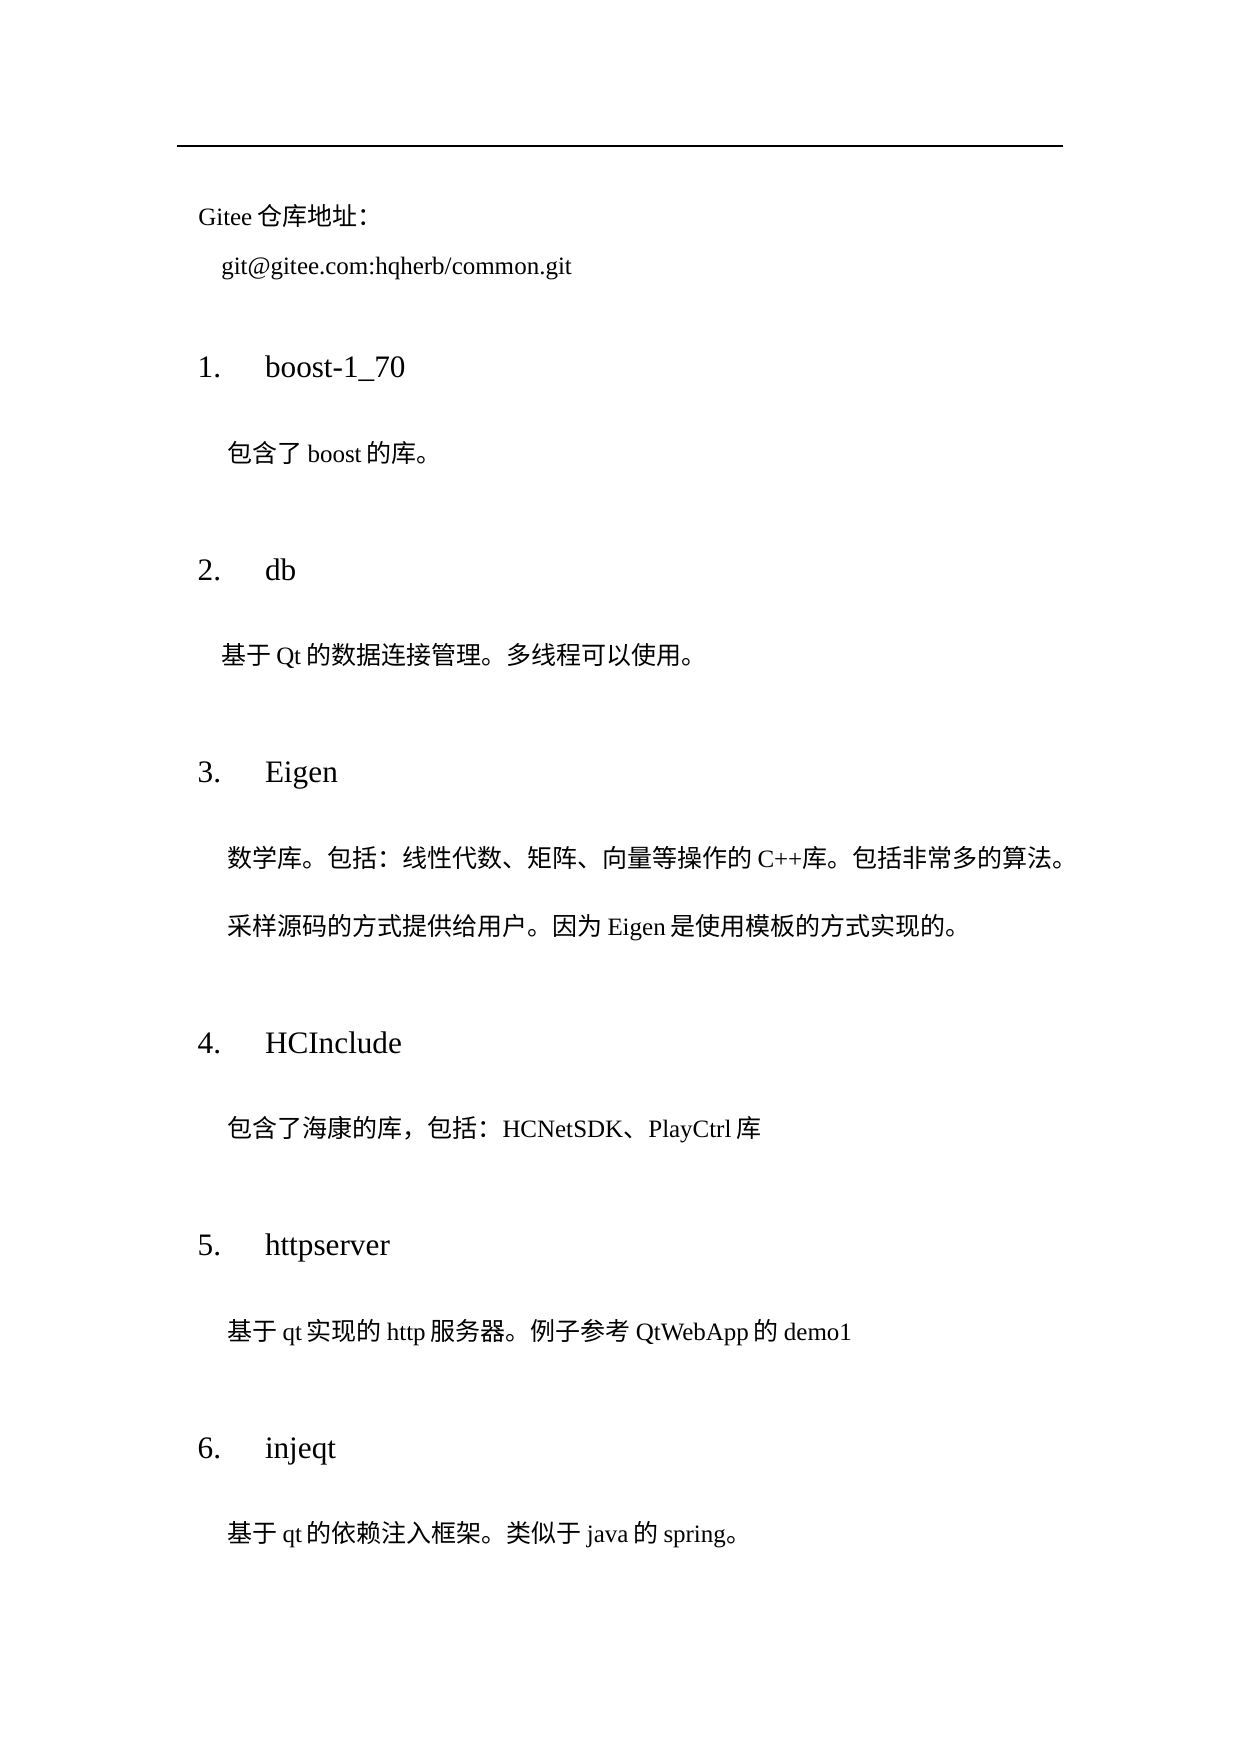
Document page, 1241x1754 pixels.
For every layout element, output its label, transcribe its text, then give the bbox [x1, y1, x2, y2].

text 包含了boost的库。 [177, 417, 1063, 485]
text git@gitee.com:hqherb/common.git [177, 249, 1063, 283]
text 基于Qt的数据连接管理。多线程可以使用。 [200, 620, 1063, 688]
subtitle Eigen [221, 738, 1063, 806]
text 基于qt的依赖注入框架。类似于java的spring。 [177, 1498, 1063, 1566]
text 采样源码的方式提供给用户。因为Eigen是使用模板的方式实现的。 [177, 890, 1063, 958]
text 数学库。包括：线性代数、矩阵、向量等操作的C++库。包括非常多的算法。 [177, 822, 1063, 890]
text Gitee仓库地址： [177, 181, 1063, 249]
subtitle httpserver [221, 1211, 1063, 1278]
subtitle db [221, 535, 1063, 603]
subtitle injeqt [221, 1413, 1063, 1481]
text 基于qt实现的http服务器。例子参考QtWebApp的demo1 [177, 1295, 1063, 1363]
subtitle boost-1_70 [221, 333, 1063, 401]
text 包含了海康的库，包括：HCNetSDK、PlayCtrl库 [177, 1093, 1063, 1161]
subtitle HCInclude [221, 1008, 1063, 1076]
